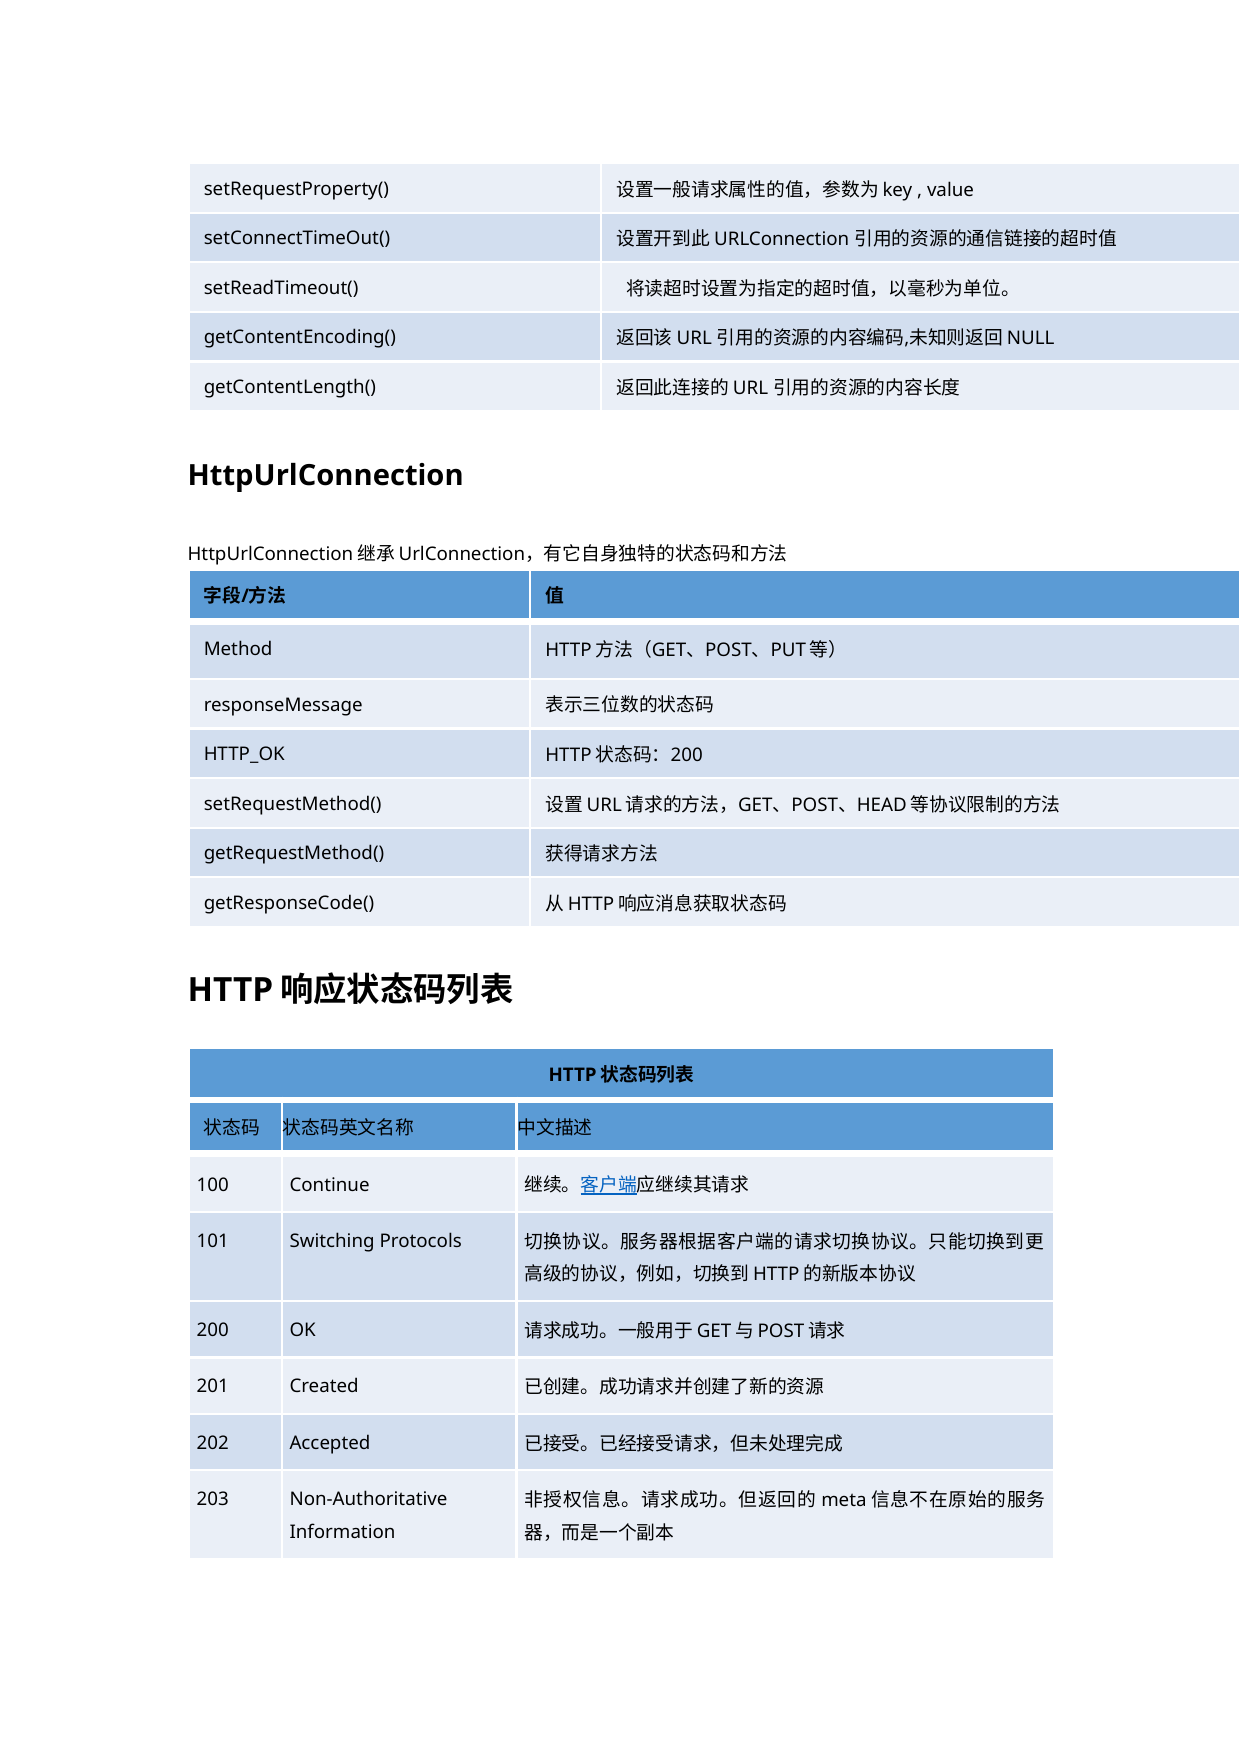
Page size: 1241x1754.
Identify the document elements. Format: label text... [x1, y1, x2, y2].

table_header 值 [531, 571, 1239, 618]
table_cell 请求成功。一般用于GET与POST请求 [518, 1302, 1053, 1356]
table_cell 200 [190, 1302, 281, 1356]
table_cell 表示三位数的状态码 [531, 680, 1239, 727]
table_cell getContentLength() [190, 363, 600, 410]
table_cell 切换协议。服务器根据客户端的请求切换协议。只能切换到更高级的协议，例如，切换到HTTP的新版本协议 [518, 1213, 1053, 1300]
table_cell 201 [190, 1359, 281, 1413]
table_cell setConnectTimeOut() [190, 214, 600, 261]
table_cell getContentEncoding() [190, 313, 600, 360]
table_cell setRequestProperty() [190, 164, 600, 212]
table_cell HTTP状态码：200 [531, 730, 1239, 777]
table_cell Created [283, 1359, 515, 1413]
table_cell Non-Authoritative Information [283, 1471, 515, 1558]
table_cell 状态码英文名称 [283, 1103, 515, 1150]
subtitle HttpUrlConnection [187, 441, 1053, 506]
table_cell 已接受。已经接受请求，但未处理完成 [518, 1415, 1053, 1469]
table_cell Method [190, 625, 529, 678]
table_cell 从HTTP响应消息获取状态码 [531, 878, 1239, 926]
table_cell getResponseCode() [190, 878, 529, 926]
table_cell Accepted [283, 1415, 515, 1469]
table_cell setRequestMethod() [190, 779, 529, 827]
table_cell 203 [190, 1471, 281, 1558]
table_cell 已创建。成功请求并创建了新的资源 [518, 1359, 1053, 1413]
table_cell 状态码 [190, 1103, 281, 1150]
table_cell 设置开到此 URLConnection 引用的资源的通信链接的超时值 [602, 214, 1239, 261]
table_header 字段/方法 [190, 571, 529, 618]
table_cell 继续。客户端应继续其请求 [518, 1157, 1053, 1211]
table_cell HTTP方法（GET、POST、PUT等） [531, 625, 1239, 678]
table_cell Switching Protocols [283, 1213, 515, 1300]
table_header HTTP状态码列表 [190, 1049, 1053, 1097]
table_cell 设置一般请求属性的值，参数为key , value [602, 164, 1239, 212]
table_cell HTTP_OK [190, 730, 529, 777]
table_cell 返回该 URL 引用的资源的内容编码,未知则返回NULL [602, 313, 1239, 360]
table_cell Continue [283, 1157, 515, 1211]
subtitle HTTP响应状态码列表 [187, 955, 1053, 1020]
table_cell getRequestMethod() [190, 829, 529, 876]
table_cell 设置URL请求的方法，GET、POST、HEAD等协议限制的方法 [531, 779, 1239, 827]
table_cell OK [283, 1302, 515, 1356]
table_cell 非授权信息。请求成功。但返回的meta信息不在原始的服务器，而是一个副本 [518, 1471, 1053, 1558]
table_cell 202 [190, 1415, 281, 1469]
table_cell 获得请求方法 [531, 829, 1239, 876]
table_cell 中文描述 [518, 1103, 1053, 1150]
table_cell 返回此连接的 URL 引用的资源的内容长度 [602, 363, 1239, 410]
table_cell 101 [190, 1213, 281, 1300]
table_cell 将读超时设置为指定的超时值，以毫秒为单位。 [602, 263, 1239, 311]
table_cell 100 [190, 1157, 281, 1211]
table_cell setReadTimeout() [190, 263, 600, 311]
text HttpUrlConnection继承UrlConnection，有它自身独特的状态码和方法 [187, 536, 1053, 569]
table_cell responseMessage [190, 680, 529, 727]
